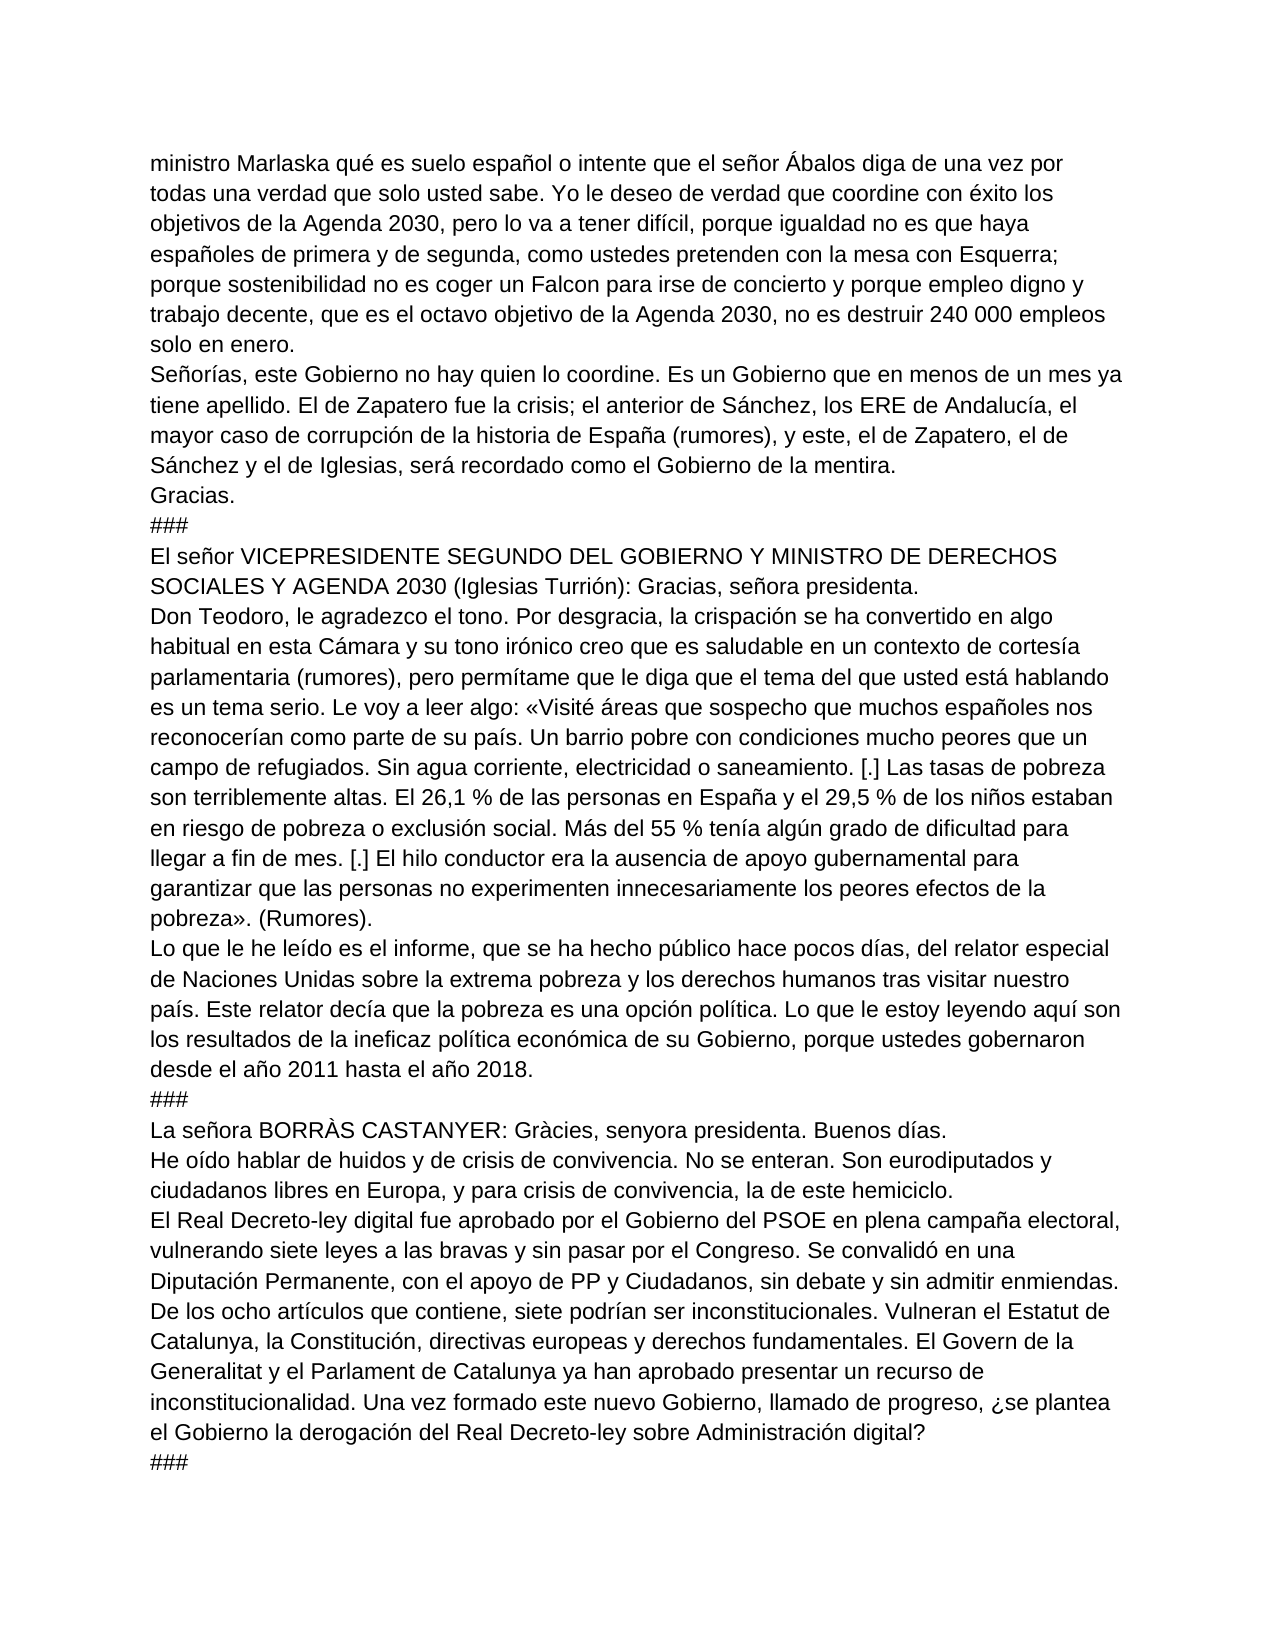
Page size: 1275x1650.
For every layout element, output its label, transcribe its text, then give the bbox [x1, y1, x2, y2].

text Gracias. [150, 482, 1125, 509]
text ### [150, 512, 1125, 539]
text Señorías, este Gobierno no hay quien lo coordine. Es un Gobierno que en menos de un mes ya tiene apellido. El de Zapatero fue la crisis; el anterior de Sánchez, los ERE de Andalucía, el mayor caso de corrupción de la historia de España (rumores), y este, el de Zapatero, el de Sánchez y el de Iglesias, será recordado como el Gobierno de la mentira. [150, 361, 1125, 478]
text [150, 150, 1125, 358]
text El Real Decreto-ley digital fue aprobado por el Gobierno del PSOE en plena campaña electoral, vulnerando siete leyes a las bravas y sin pasar por el Congreso. Se convalidó en una Diputación Permanente, con el apoyo de PP y Ciudadanos, sin debate y sin admitir enmiendas. De los ocho artículos que contiene, siete podrían ser inconstitucionales. Vulneran el Estatut de Catalunya, la Constitución, directivas europeas y derechos fundamentales. El Govern de la Generalitat y el Parlament de Catalunya ya han aprobado presentar un recurso de inconstitucionalidad. Una vez formado este nuevo Gobierno, llamado de progreso, ¿se plantea el Gobierno la derogación del Real Decreto-ley sobre Administración digital? [150, 1207, 1125, 1445]
text He oído hablar de huidos y de crisis de convivencia. No se enteran. Son eurodiputados y ciudadanos libres en Europa, y para crisis de convivencia, la de este hemiciclo. [150, 1147, 1125, 1203]
text ### [150, 1449, 1125, 1475]
text Don Teodoro, le agradezco el tono. Por desgracia, la crispación se ha convertido en algo habitual en esta Cámara y su tono irónico creo que es saludable en un contexto de cortesía parlamentaria (rumores), pero permítame que le diga que el tema del que usted está hablando es un tema serio. Le voy a leer algo: «Visité áreas que sospecho que muchos españoles nos reconocerían como parte de su país. Un barrio pobre con condiciones mucho peores que un campo de refugiados. Sin agua corriente, electricidad o saneamiento. [.] Las tasas de pobreza son terriblemente altas. El 26,1 % de las personas en España y el 29,5 % de los niños estaban en riesgo de pobreza o exclusión social. Más del 55 % tenía algún grado de dificultad para llegar a fin de mes. [.] El hilo conductor era la ausencia de apoyo gubernamental para garantizar que las personas no experimenten innecesariamente los peores efectos de la pobreza». (Rumores). [150, 603, 1125, 932]
text El señor VICEPRESIDENTE SEGUNDO DEL GOBIERNO Y MINISTRO DE DERECHOS SOCIALES Y AGENDA 2030 (Iglesias Turrión): Gracias, señora presidenta. [150, 543, 1125, 599]
text La señora BORRÀS CASTANYER: Gràcies, senyora presidenta. Buenos días. [150, 1117, 1125, 1143]
text Lo que le he leído es el informe, que se ha hecho público hace pocos días, del relator especial de Naciones Unidas sobre la extrema pobreza y los derechos humanos tras visitar nuestro país. Este relator decía que la pobreza es una opción política. Lo que le estoy leyendo aquí son los resultados de la ineficaz política económica de su Gobierno, porque ustedes gobernaron desde el año 2011 hasta el año 2018. [150, 935, 1125, 1083]
text ### [150, 1086, 1125, 1113]
